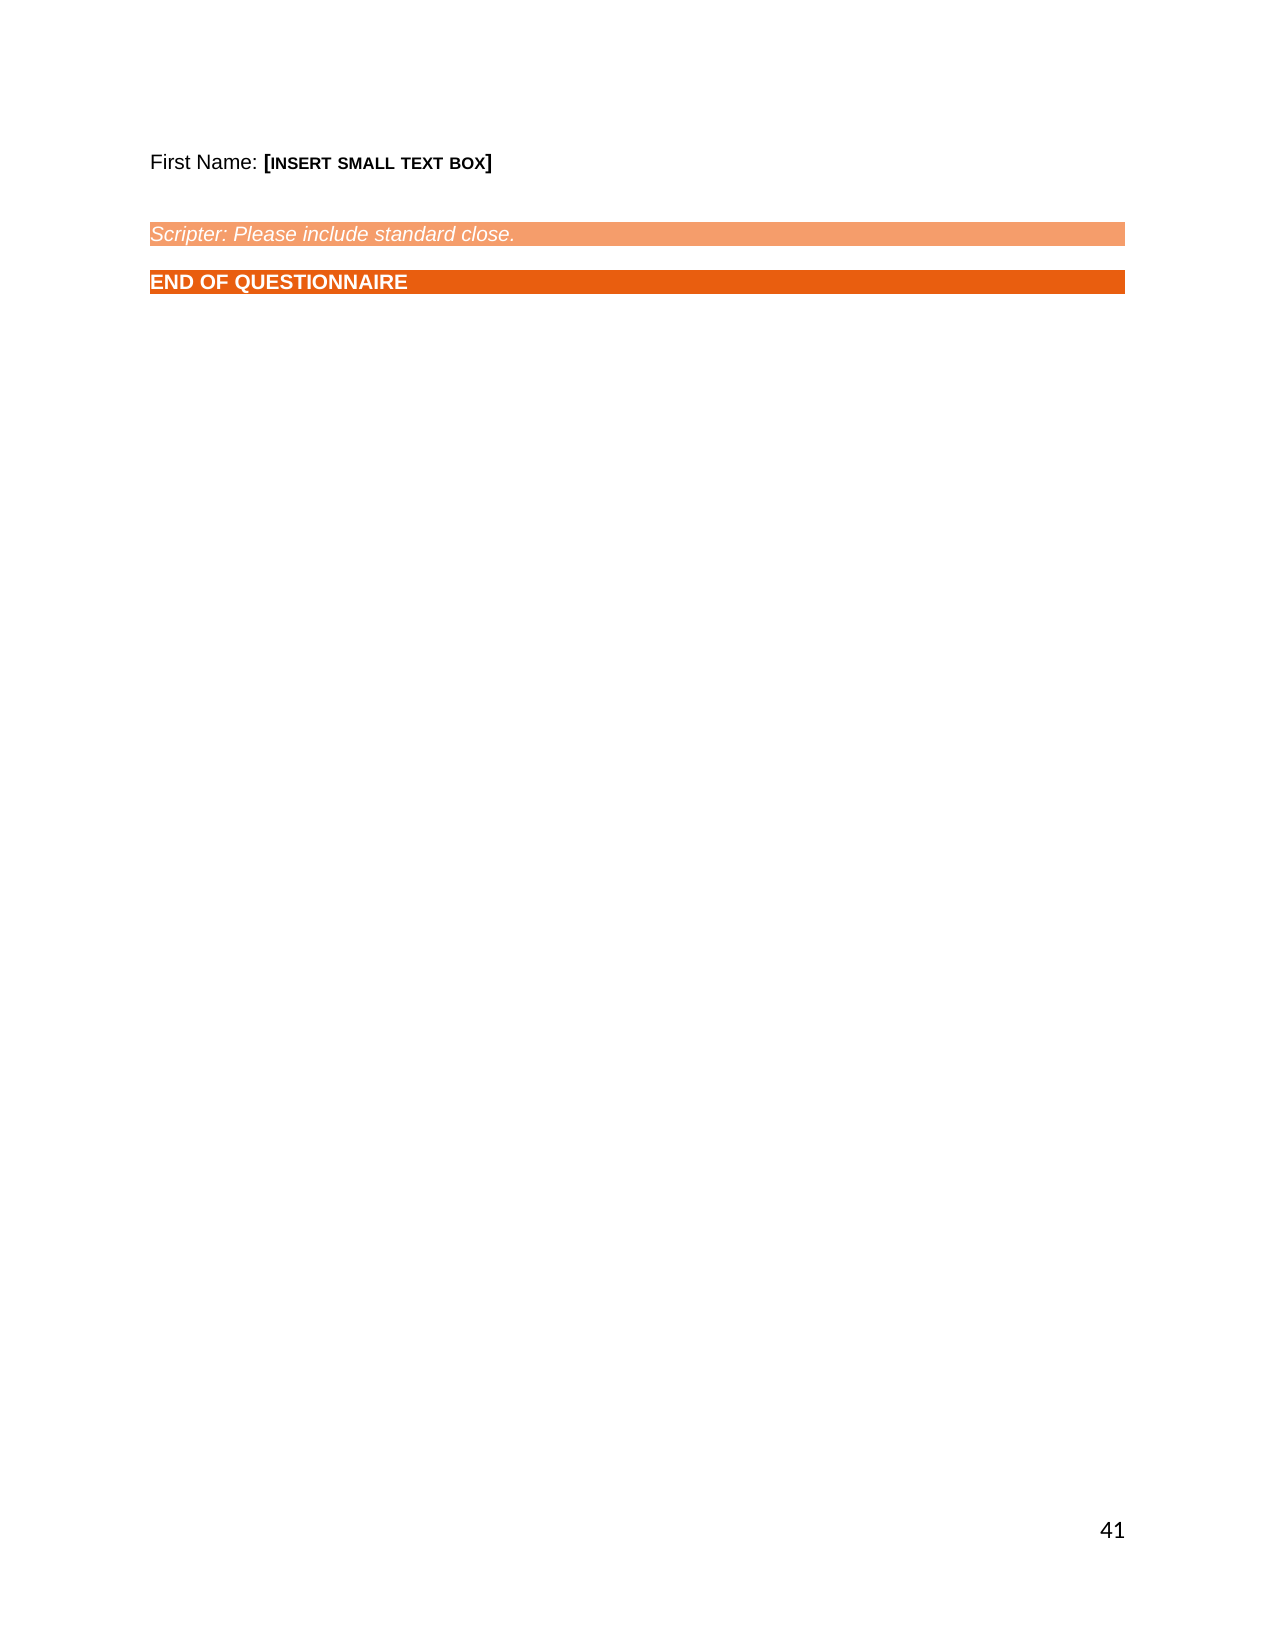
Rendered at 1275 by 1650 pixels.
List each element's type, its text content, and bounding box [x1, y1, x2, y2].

text Scripter: Please include standard close. [150, 222, 1125, 246]
text First Name: [insert small text box] [150, 150, 1125, 174]
text END OF QUESTIONNAIRE [150, 270, 1125, 294]
